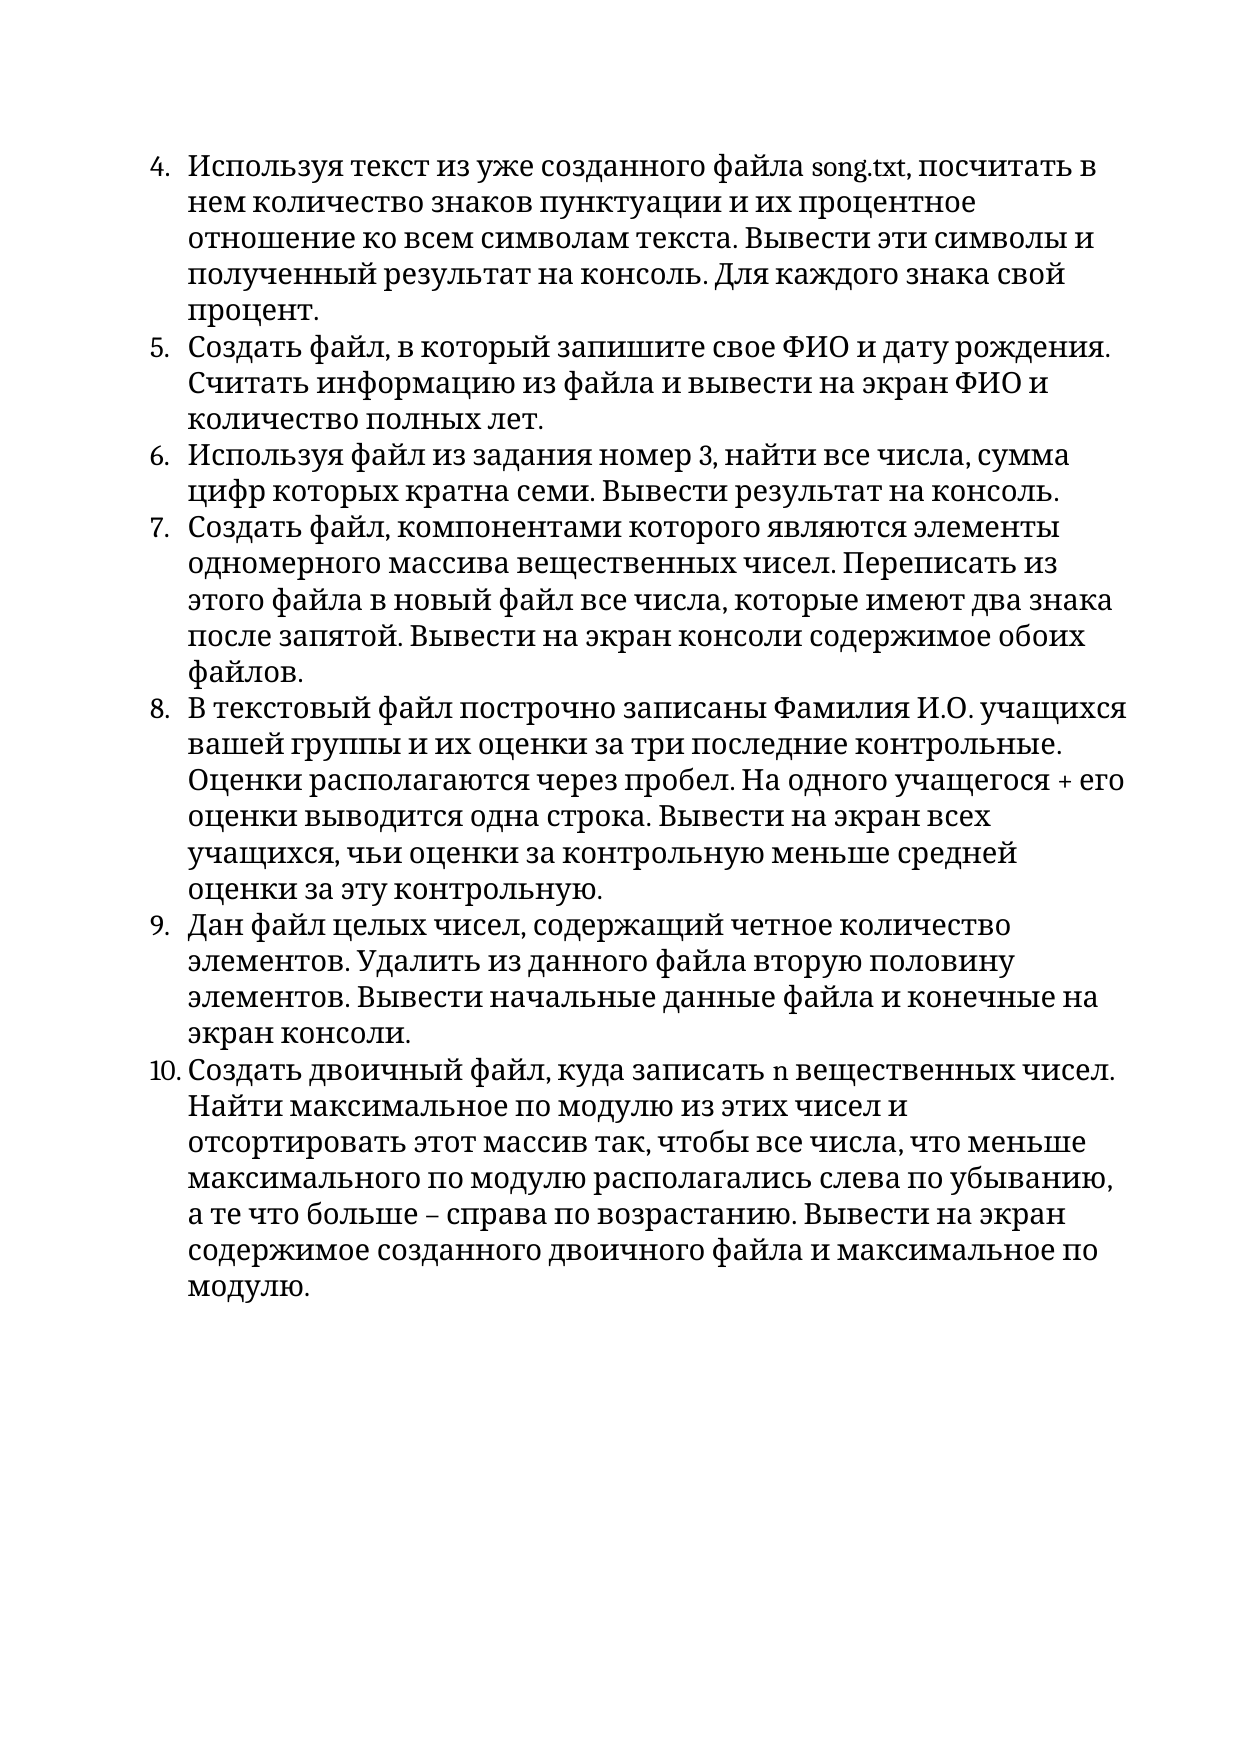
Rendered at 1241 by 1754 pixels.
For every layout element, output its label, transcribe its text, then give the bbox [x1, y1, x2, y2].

list Используя файл из задания номер 3, найти все числа, сумма цифр которых кратна семи. Вывести результат на консоль. [150, 439, 1128, 509]
list Дан файл целых чисел, содержащий четное количество элементов. Удалить из данного файла вторую половину элементов. Вывести начальные данные файла и конечные на экран консоли. [150, 909, 1128, 1051]
list Используя текст из уже созданного файла song.txt, посчитать в нем количество знаков пунктуации и их процентное отношение ко всем символам текста. Вывести эти символы и полученный результат на консоль. Для каждого знака свой процент. [150, 150, 1128, 328]
list Создать файл, в который запишите свое ФИО и дату рождения. Считать информацию из файла и вывести на экран ФИО и количество полных лет. [150, 331, 1128, 437]
list Создать файл, компонентами которого являются элементы одномерного массива вещественных чисел. Переписать из этого файла в новый файл все числа, которые имеют два знака после запятой. Вывести на экран консоли содержимое обоих файлов. [150, 511, 1128, 689]
list Создать двоичный файл, куда записать n вещественных чисел. Найти максимальное по модулю из этих чисел и отсортировать этот массив так, чтобы все числа, что меньше максимального по модулю располагались слева по убыванию, а те что больше – справа по возрастанию. Вывести на экран содержимое созданного двоичного файла и максимальное по модулю. [150, 1054, 1128, 1304]
list В текстовый файл построчно записаны Фамилия И.О. учащихся вашей группы и их оценки за три последние контрольные. Оценки располагаются через пробел. На одного учащегося + его оценки выводится одна строка. Вывести на экран всех учащихся, чьи оценки за контрольную меньше средней оценки за эту контрольную. [150, 692, 1128, 906]
